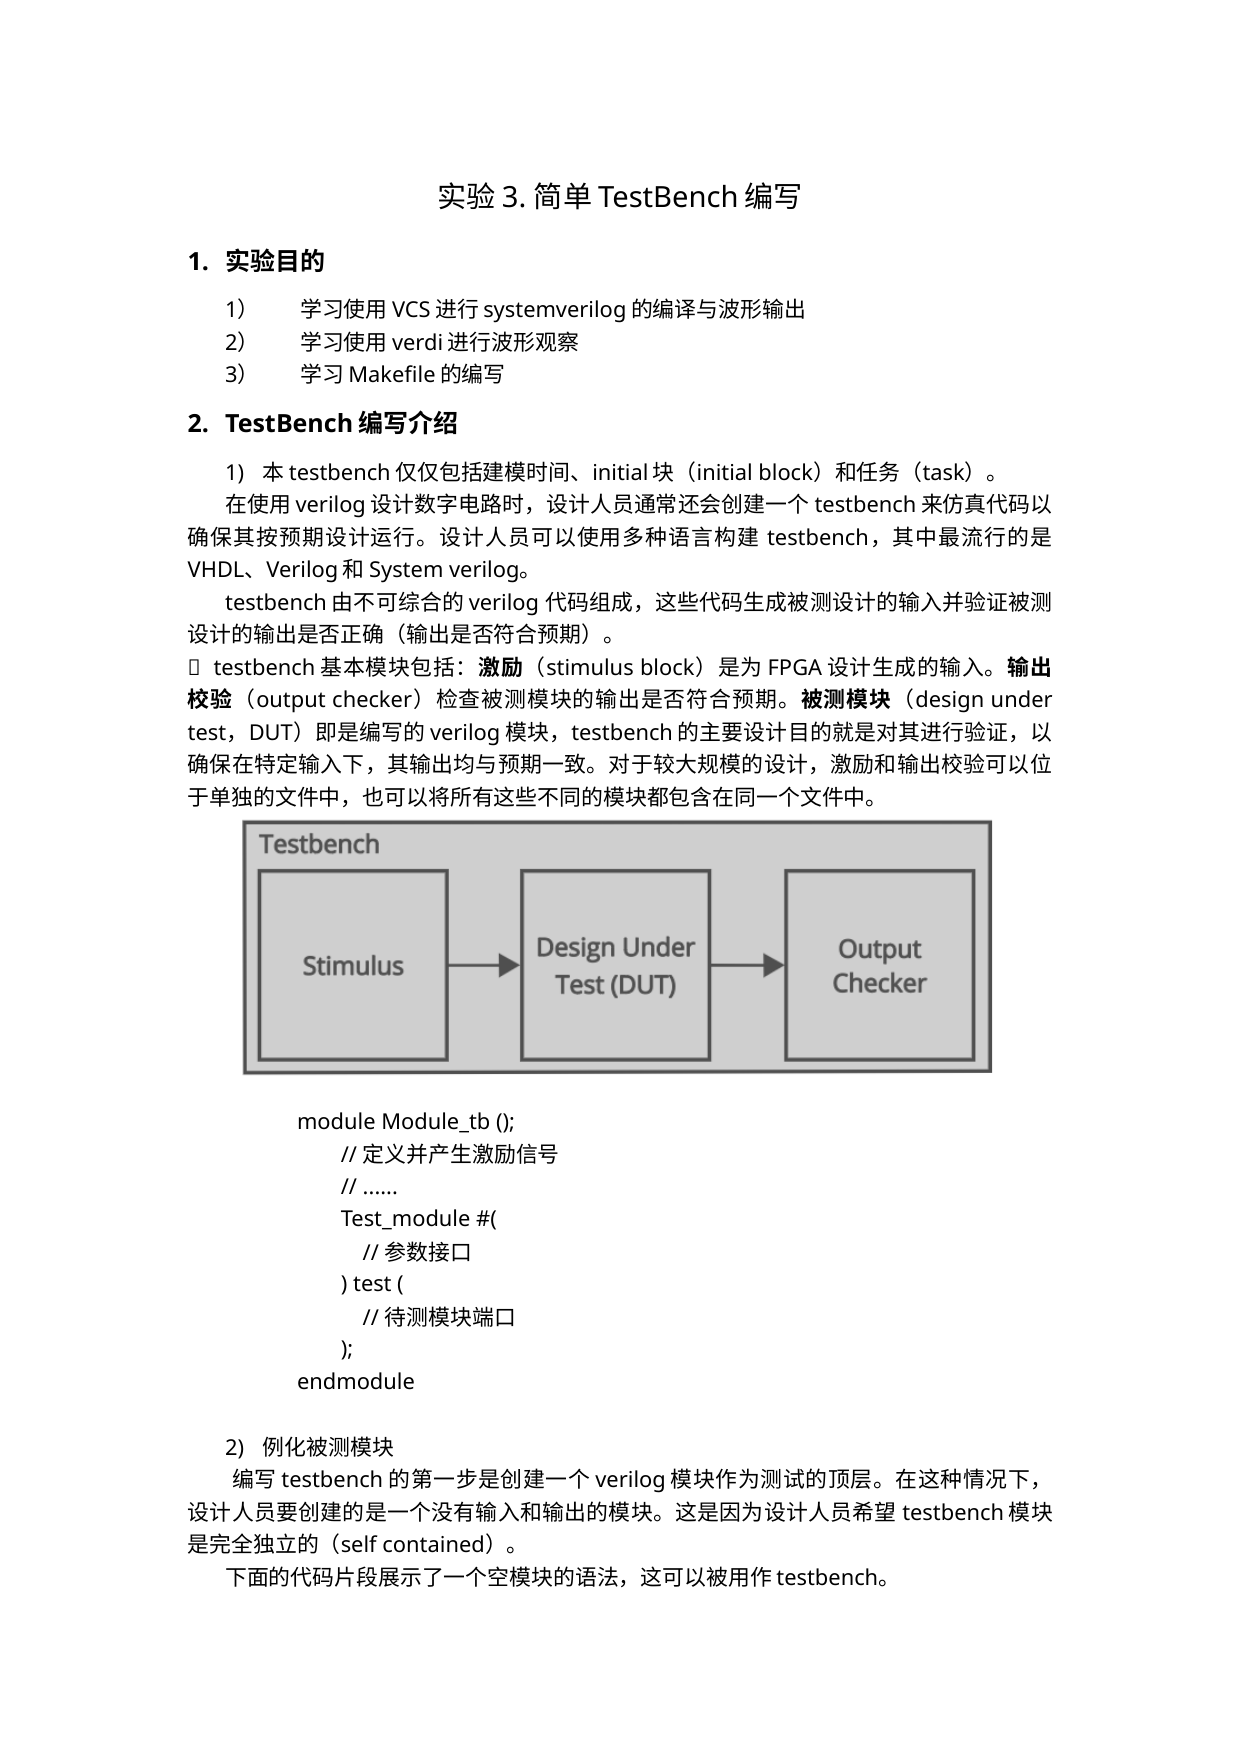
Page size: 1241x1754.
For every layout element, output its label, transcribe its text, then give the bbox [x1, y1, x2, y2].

text 实验3. 简单TestBench编写 [187, 162, 1053, 227]
list 学习使用verdi进行波形观察 [225, 324, 1053, 357]
text ); [341, 1332, 1053, 1364]
list 例化被测模块 [225, 1429, 1053, 1462]
text testbench由不可综合的verilog 代码组成，这些代码生成被测设计的输入并验证被测设计的输出是否正确（输出是否符合预期）。 [187, 584, 1053, 649]
picture [229, 812, 1011, 1083]
list 本testbench仅仅包括建模时间、initial块（initial block）和任务（task）。 [225, 454, 1053, 487]
text // 待测模块端口 [341, 1299, 1053, 1332]
text Test_module #( [341, 1202, 1053, 1234]
list TestBench编写介绍 [187, 389, 1053, 454]
text 下面的代码片段展示了一个空模块的语法，这可以被用作testbench。 [187, 1559, 1053, 1592]
text module Module_tb (); [297, 1104, 1053, 1137]
list 实验目的 [187, 227, 1053, 292]
text endmodule [297, 1364, 1053, 1397]
text  testbench基本模块包括：激励（stimulus block）是为FPGA设计生成的输入。输出校验（output checker）检查被测模块的输出是否符合预期。被测模块（design under test，DUT）即是编写的verilog模块，testbench的主要设计目的就是对其进行验证，以确保在特定输入下，其输出均与预期一致。对于较大规模的设计，激励和输出校验可以位于单独的文件中，也可以将所有这些不同的模块都包含在同一个文件中。 [187, 649, 1053, 812]
text // 定义并产生激励信号 [341, 1137, 1053, 1169]
list 编写testbench的第一步是创建一个verilog模块作为测试的顶层。在这种情况下，设计人员要创建的是一个没有输入和输出的模块。这是因为设计人员希望testbench模块是完全独立的（self contained）。 [187, 1462, 1053, 1559]
list 学习使用VCS进行systemverilog的编译与波形输出 [225, 292, 1053, 324]
text // 参数接口 [341, 1234, 1053, 1267]
list 学习Makefile的编写 [225, 357, 1053, 389]
text ) test ( [341, 1267, 1053, 1299]
text 在使用verilog设计数字电路时，设计人员通常还会创建一个testbench来仿真代码以确保其按预期设计运行。设计人员可以使用多种语言构建testbench，其中最流行的是VHDL、Verilog和System verilog。 [187, 487, 1053, 584]
text // ...... [341, 1169, 1053, 1202]
